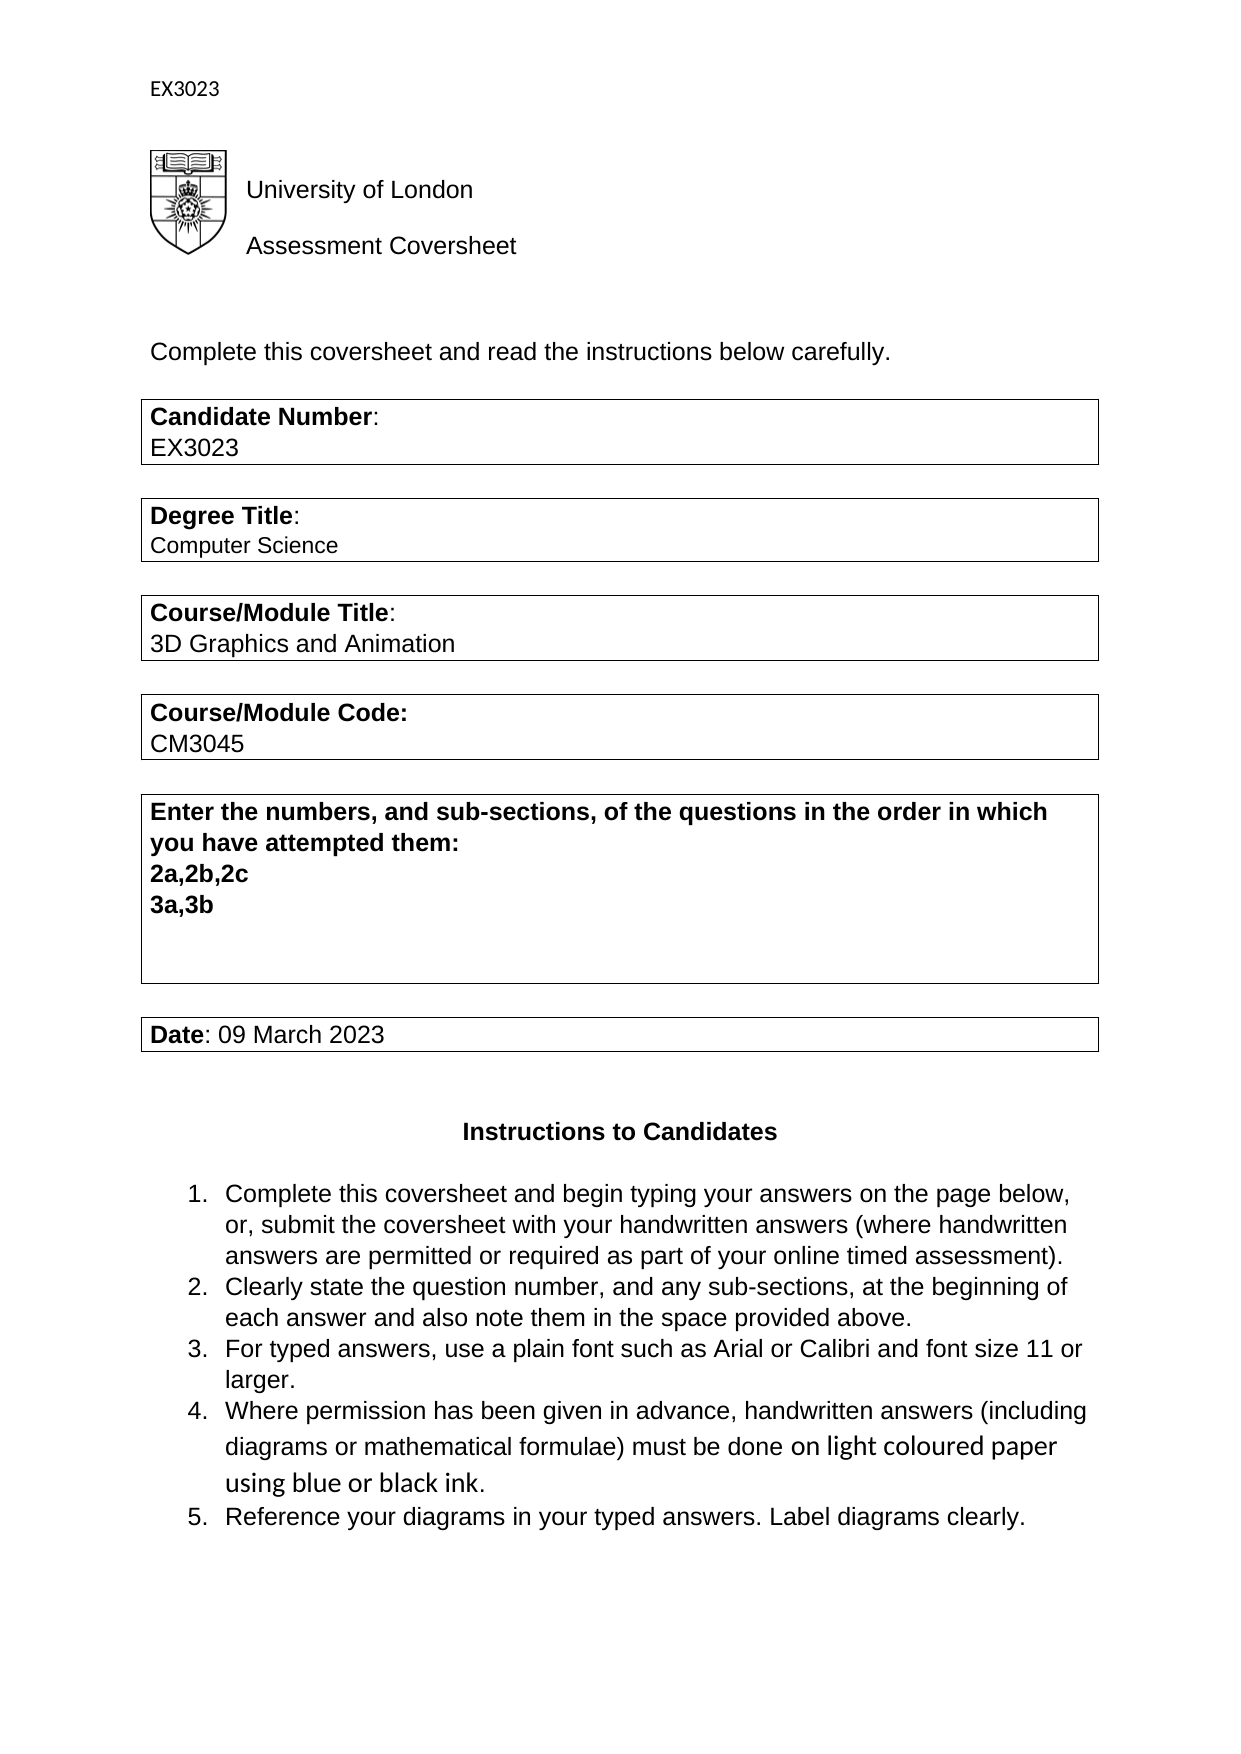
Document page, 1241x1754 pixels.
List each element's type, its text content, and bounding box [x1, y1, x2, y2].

text CM3045 [142, 725, 1098, 759]
text Complete this coversheet and read the instructions below carefully. [150, 337, 1090, 366]
text 3a,3b [142, 887, 1098, 919]
text Computer Science [142, 529, 1098, 561]
list Reference your diagrams in your typed answers. Label diagrams clearly. [187, 1502, 1090, 1530]
list For typed answers, use a plain font such as Arial or Calibri and font size 11 or larger. [187, 1334, 1090, 1394]
text 3D Graphics and Animation [142, 626, 1098, 660]
list Complete this coversheet and begin typing your answers on the page below, or, submit the coversheet with your handwritten answers (where handwritten answers are permitted or required as part of your online timed assessment). [187, 1179, 1090, 1269]
text Date: 09 March 2023 [142, 1018, 1098, 1051]
text Degree Title: [142, 499, 1098, 529]
text Course/Module Title: [142, 596, 1098, 626]
text Course/Module Code: [142, 695, 1098, 725]
text Candidate Number: [142, 400, 1098, 430]
list Clearly state the question number, and any sub-sections, at the beginning of each answer and also note them in the space provided above. [187, 1272, 1090, 1332]
list Where permission has been given in advance, handwritten answers (including diagrams or mathematical formulae) must be done on light coloured paper using blue or black ink. [187, 1396, 1090, 1499]
subtitle University of London [227, 175, 1090, 204]
text 2a,2b,2c [142, 856, 1098, 887]
text Enter the numbers, and sub-sections, of the questions in the order in which you have attempted them: [142, 795, 1098, 856]
subtitle Assessment Coversheet [150, 231, 1090, 333]
picture [150, 150, 227, 257]
text Instructions to Candidates [150, 1117, 1090, 1145]
text EX3023 [142, 430, 1098, 464]
